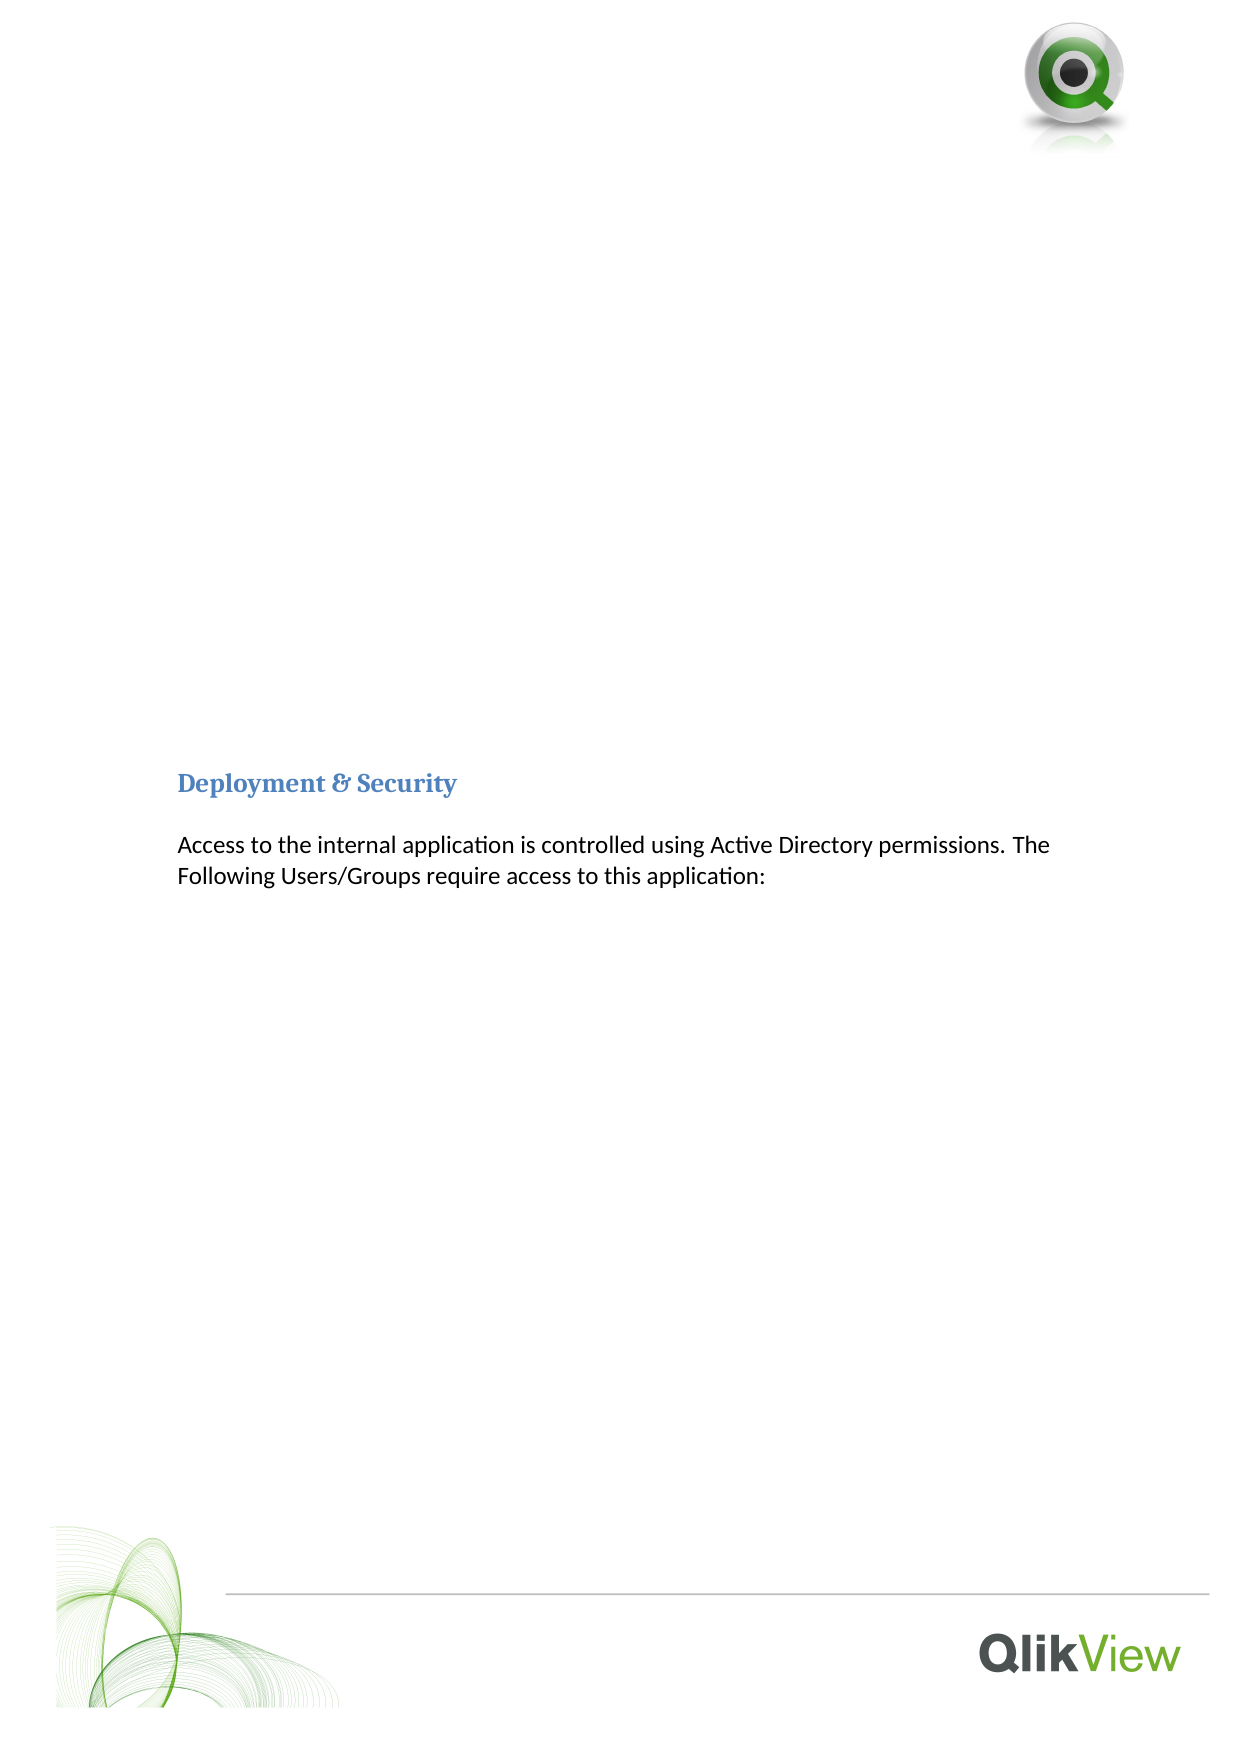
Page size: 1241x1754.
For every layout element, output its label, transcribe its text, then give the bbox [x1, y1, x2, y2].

subtitle Deployment & Security [177, 768, 1092, 799]
picture [27, 1511, 1241, 1737]
text Access to the internal application is controlled using Active Directory permissions. The Following Users/Groups require access to this application: [177, 829, 1092, 891]
picture [1018, 16, 1130, 182]
